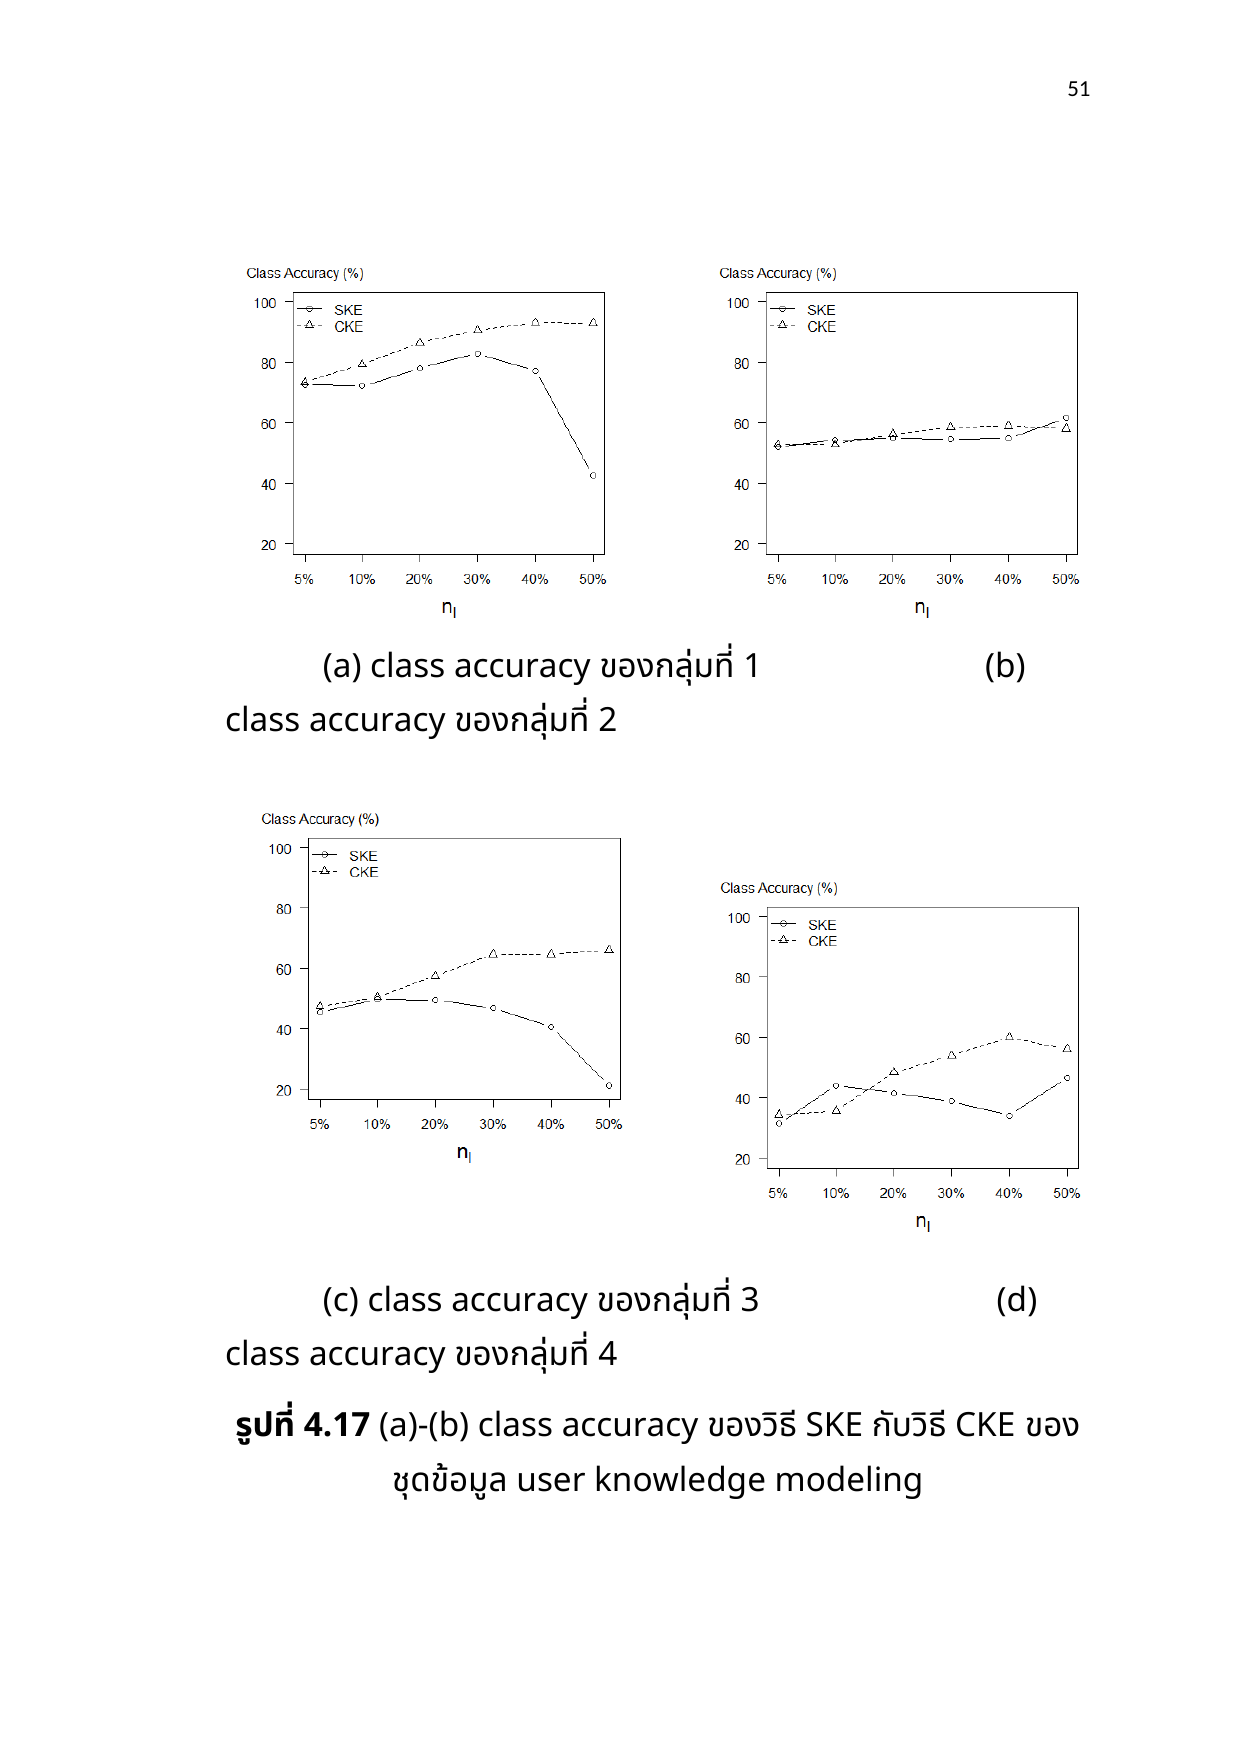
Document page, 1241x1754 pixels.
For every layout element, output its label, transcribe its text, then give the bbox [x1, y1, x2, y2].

text รูปที่ 4.17 (a)-(b) class accuracy ของวิธี SKE กับวิธี CKE ของชุดข้อมูล user knowledge modeling [225, 1401, 1090, 1506]
picture [699, 839, 1113, 1252]
text (c) class accuracy ของกลุ่มที่ 3 (d) class accuracy ของกลุ่มที่ 4 [225, 1275, 1090, 1381]
picture [225, 225, 639, 638]
picture [240, 770, 654, 1183]
picture [698, 225, 1112, 638]
